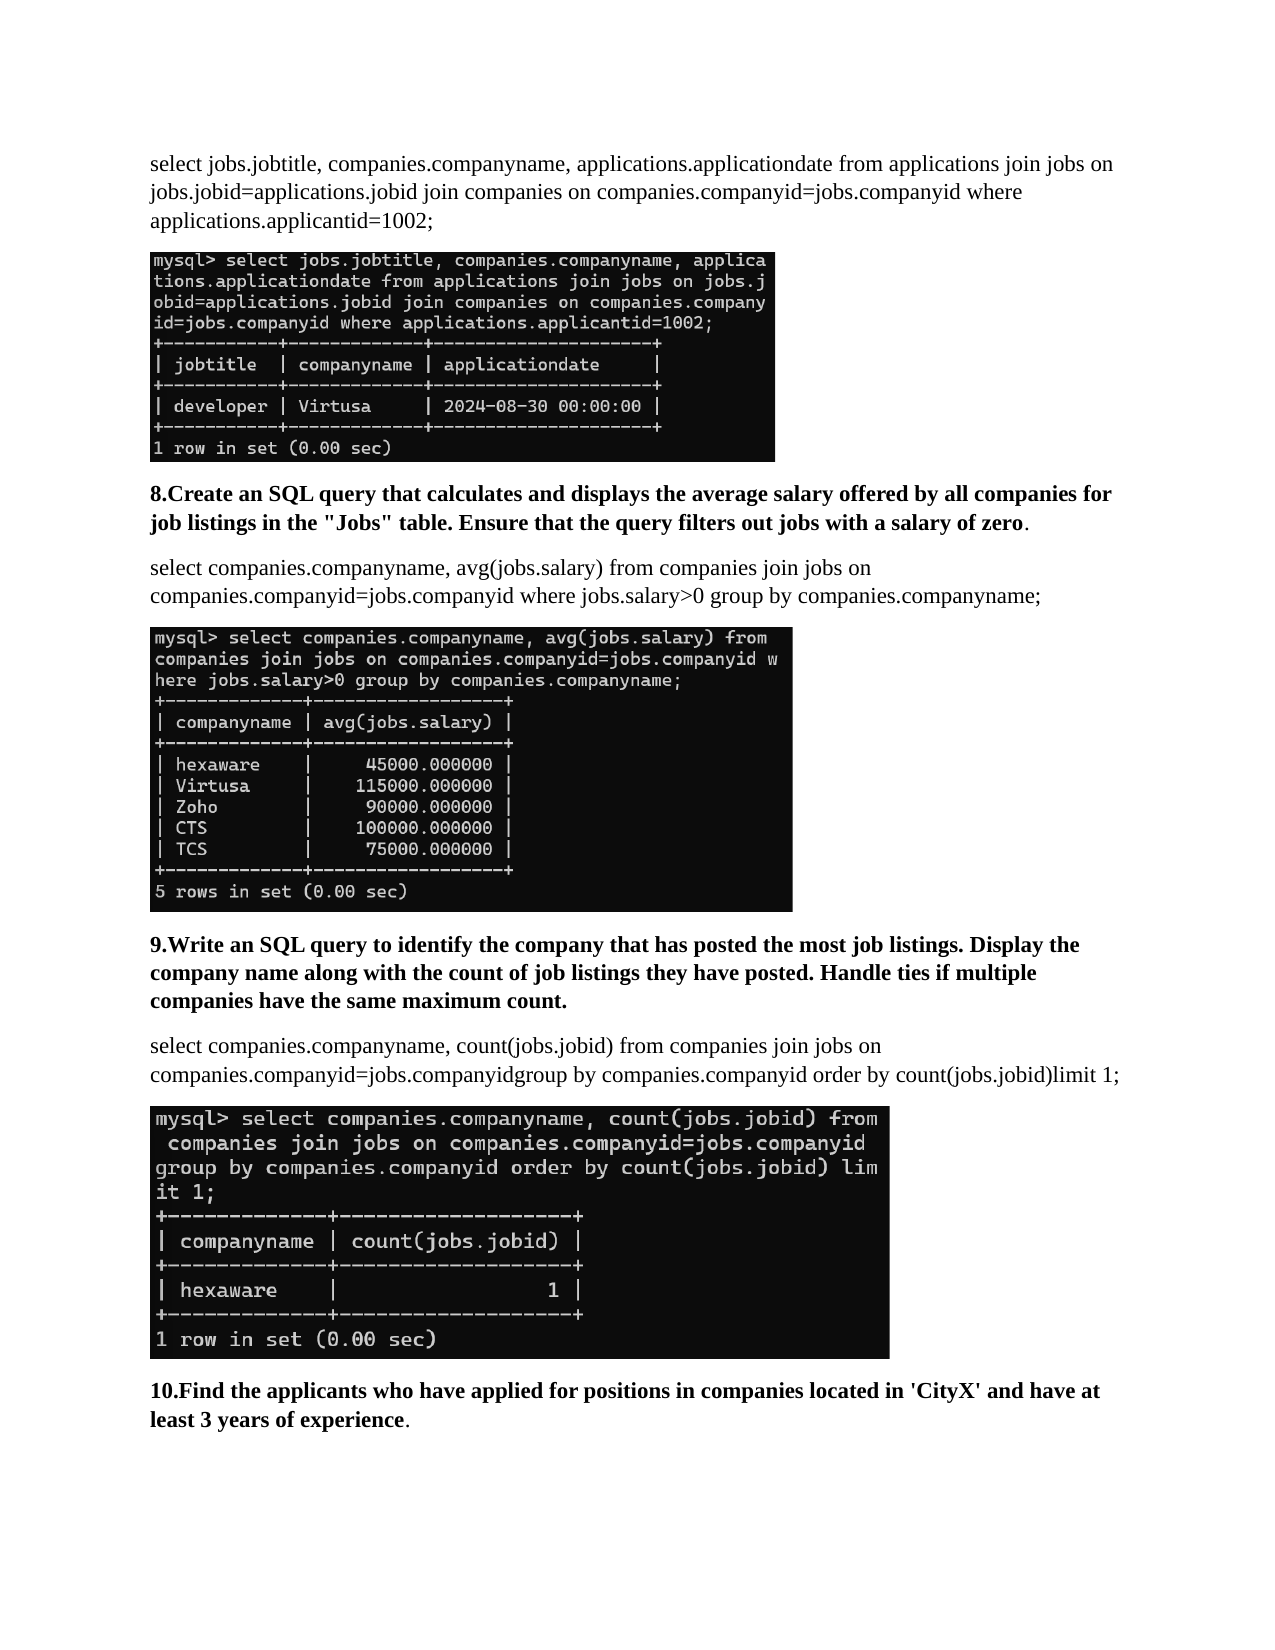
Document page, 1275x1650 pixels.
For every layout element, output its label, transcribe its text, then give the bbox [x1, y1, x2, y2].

text select companies.companyname, avg(jobs.salary) from companies join jobs on companies.companyid=jobs.companyid where jobs.salary>0 group by companies.companyname; [150, 554, 1125, 609]
text 10.Find the applicants who have applied for positions in companies located in 'CityX' and have at least 3 years of experience. [150, 1377, 1125, 1432]
text 8.Create an SQL query that calculates and displays the average salary offered by all companies for job listings in the "Jobs" table. Ensure that the query filters out jobs with a salary of zero. [150, 480, 1125, 535]
picture [150, 627, 793, 912]
text select jobs.jobtitle, companies.companyname, applications.applicationdate from applications join jobs on jobs.jobid=applications.jobid join companies on companies.companyid=jobs.companyid where applications.applicantid=1002; [150, 150, 1125, 233]
text 9.Write an SQL query to identify the company that has posted the most job listings. Display the company name along with the count of job listings they have posted. Handle ties if multiple companies have the same maximum count. [150, 931, 1125, 1014]
text select companies.companyname, count(jobs.jobid) from companies join jobs on companies.companyid=jobs.companyidgroup by companies.companyid order by count(jobs.jobid)limit 1; [150, 1033, 1125, 1087]
picture [150, 1106, 890, 1359]
picture [150, 252, 775, 462]
